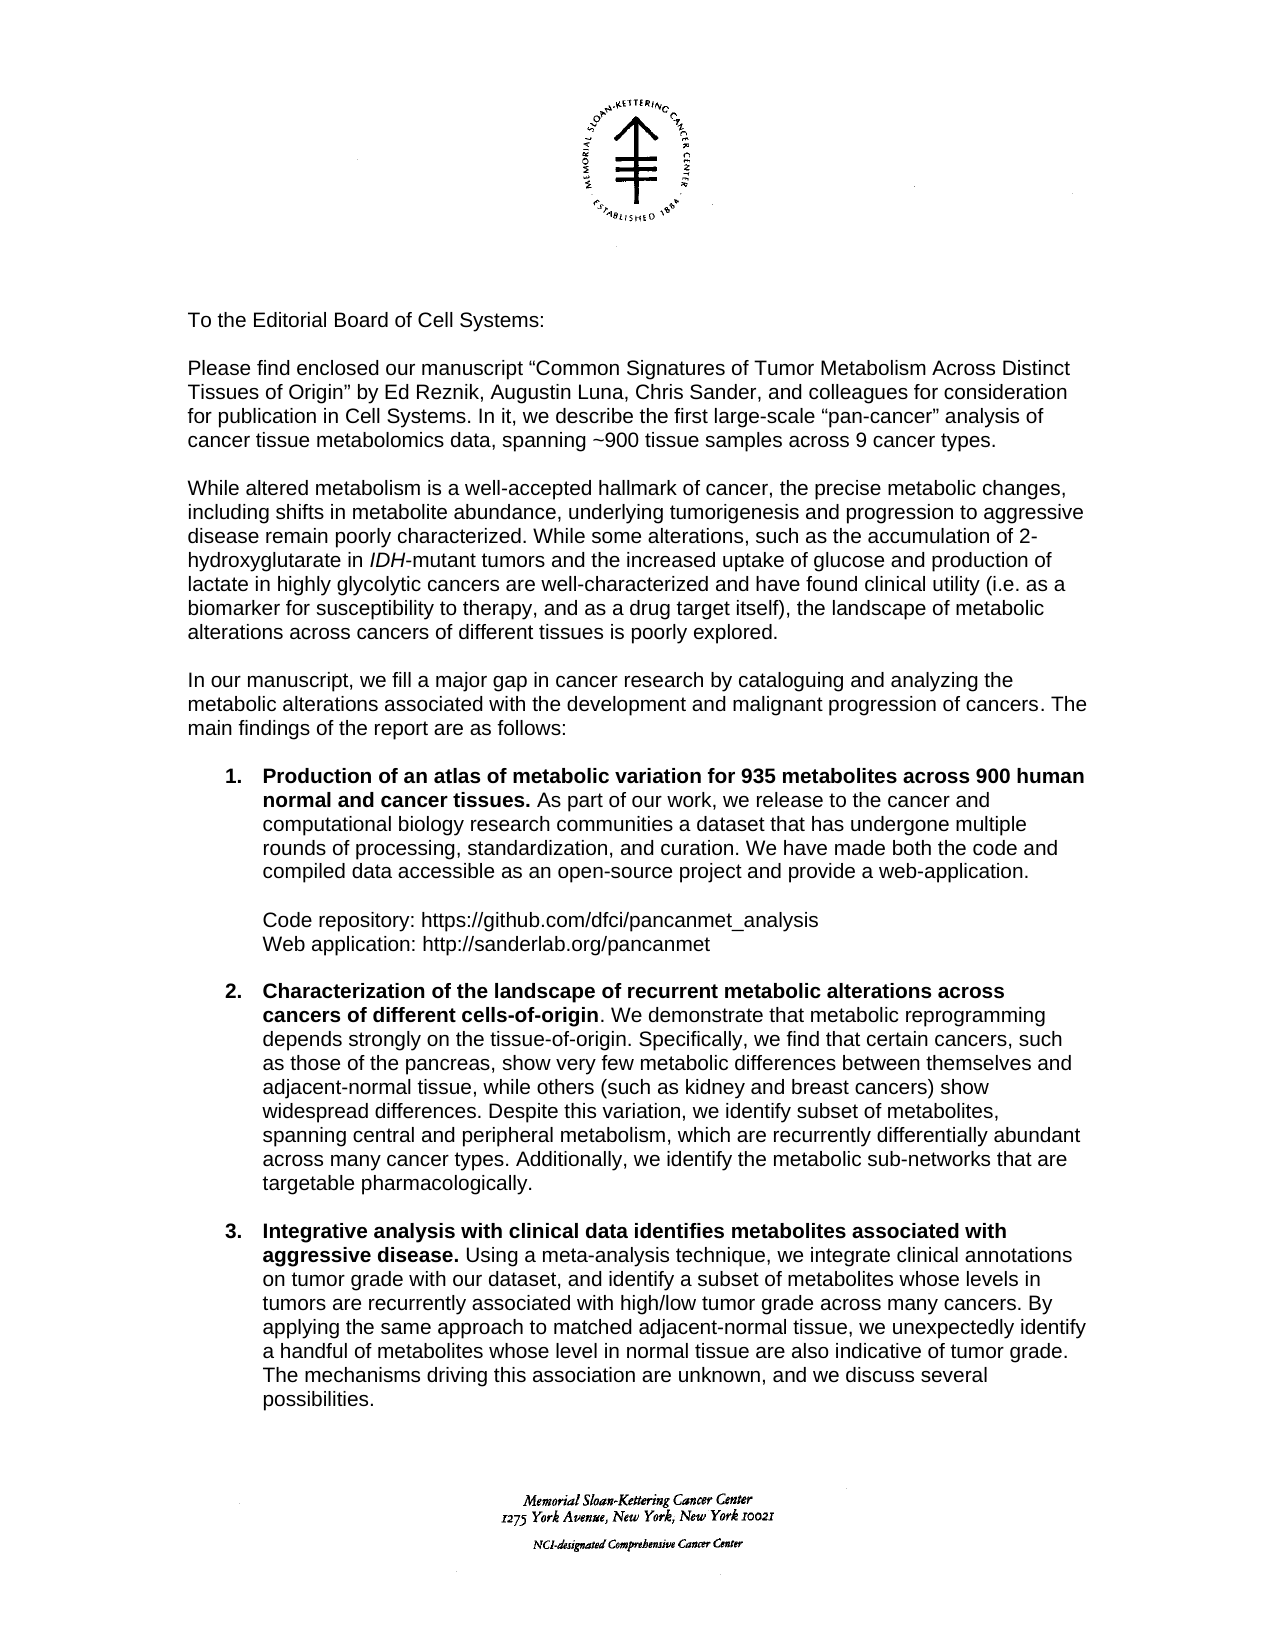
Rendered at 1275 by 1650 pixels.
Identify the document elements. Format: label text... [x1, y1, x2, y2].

text Web application: http://sanderlab.org/pancanmet [262, 931, 1087, 955]
picture [187, 75, 1088, 260]
text While altered metabolism is a well-accepted hallmark of cancer, the precise metabolic changes, including shifts in metabolite abundance, underlying tumorigenesis and progression to aggressive disease remain poorly characterized. While some alterations, such as the accumulation of 2-hydroxyglutarate in IDH-mutant tumors and the increased uptake of glucose and production of lactate in highly glycolytic cancers are well-characterized and have found clinical utility (i.e. as a biomarker for susceptibility to therapy, and as a drug target itself), the landscape of metabolic alterations across cancers of different tissues is poorly explored. [187, 476, 1087, 643]
list Production of an atlas of metabolic variation for 935 metabolites across 900 human normal and cancer tissues. As part of our work, we release to the cancer and computational biology research communities a dataset that has undergone multiple rounds of processing, standardization, and curation. We have made both the code and compiled data accessible as an open-source project and provide a web-application. [225, 763, 1087, 883]
picture [187, 1472, 1088, 1575]
text Code repository: https://github.com/dfci/pancanmet_analysis [262, 907, 1087, 931]
text Please find enclosed our manuscript “Common Signatures of Tumor Metabolism Across Distinct Tissues of Origin” by Ed Reznik, Augustin Luna, Chris Sander, and colleagues for consideration for publication in Cell Systems. In it, we describe the first large-scale “pan-cancer” analysis of cancer tissue metabolomics data, spanning ~900 tissue samples across 9 cancer types. [187, 356, 1087, 452]
list Integrative analysis with clinical data identifies metabolites associated with aggressive disease. Using a meta-analysis technique, we integrate clinical annotations on tumor grade with our dataset, and identify a subset of metabolites whose levels in tumors are recurrently associated with high/low tumor grade across many cancers. By applying the same approach to matched adjacent-normal tissue, we unexpectedly identify a handful of metabolites whose level in normal tissue are also indicative of tumor grade. The mechanisms driving this association are unknown, and we discuss several possibilities. [225, 1219, 1087, 1411]
list Characterization of the landscape of recurrent metabolic alterations across cancers of different cells-of-origin. We demonstrate that metabolic reprogramming depends strongly on the tissue-of-origin. Specifically, we find that certain cancers, such as those of the pancreas, show very few metabolic differences between themselves and adjacent-normal tissue, while others (such as kidney and breast cancers) show widespread differences. Despite this variation, we identify subset of metabolites, spanning central and peripheral metabolism, which are recurrently differentially abundant across many cancer types. Additionally, we identify the metabolic sub-networks that are targetable pharmacologically. [225, 979, 1087, 1195]
text In our manuscript, we fill a major gap in cancer research by cataloguing and analyzing the metabolic alterations associated with the development and malignant progression of cancers. The main findings of the report are as follows: [187, 668, 1087, 739]
text To the Editorial Board of Cell Systems: [187, 308, 1087, 332]
